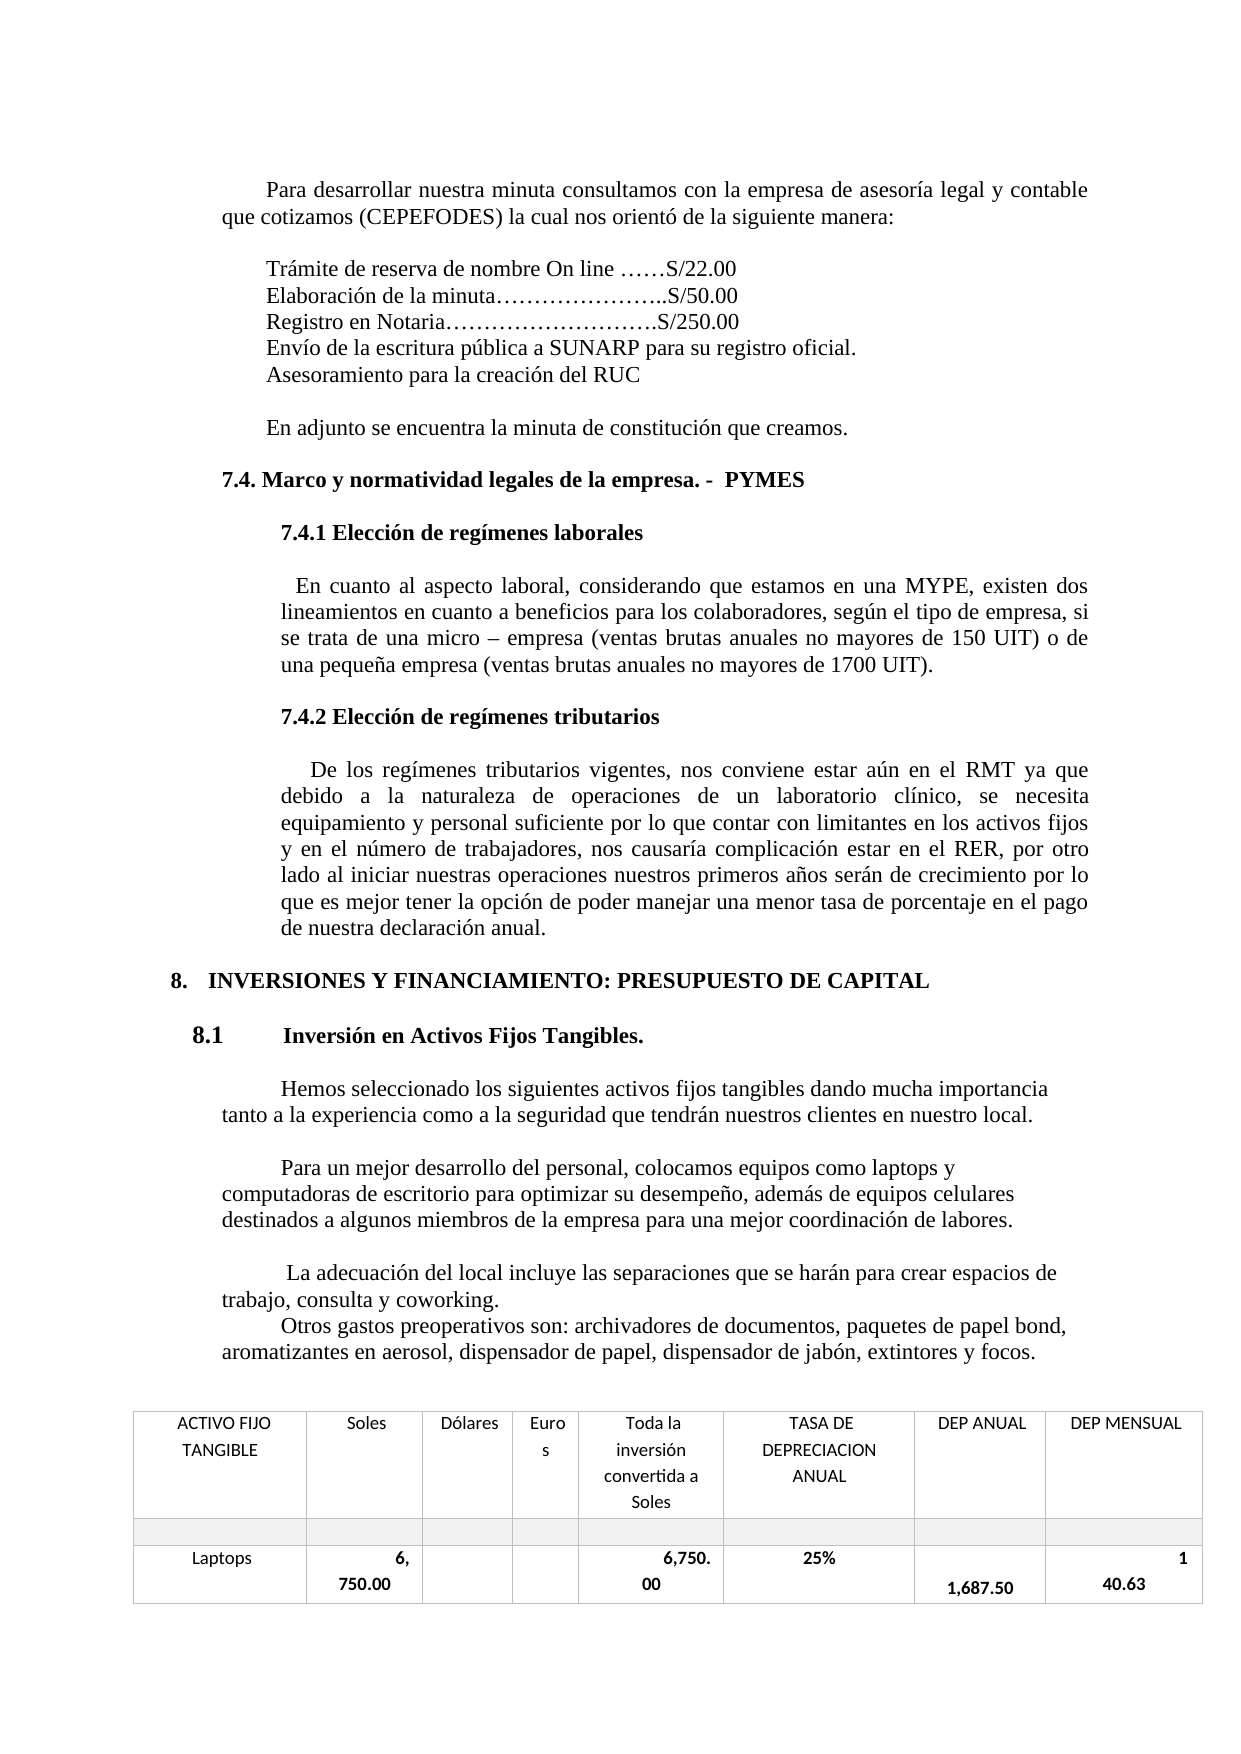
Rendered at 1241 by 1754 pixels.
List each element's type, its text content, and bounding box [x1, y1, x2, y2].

table_cell [724, 1519, 914, 1545]
text 7.4.2 Elección de regímenes tributarios [222, 703, 1090, 730]
table_cell 25% [724, 1546, 914, 1603]
text Asesoramiento para la creación del RUC [222, 361, 1090, 387]
table_cell Laptops [134, 1546, 306, 1603]
table_cell [423, 1546, 512, 1603]
list INVERSIONES Y FINANCIAMIENTO: PRESUPUESTO DE CAPITAL [170, 967, 1090, 993]
table_header Soles [307, 1412, 422, 1517]
text De los regímenes tributarios vigentes, nos conviene estar aún en el RMT ya que debido a la naturaleza de operaciones de un laboratorio clínico, se necesita equipamiento y personal suficiente por lo que contar con limitantes en los activos fijos y en el número de trabajadores, nos causaría complicación estar en el RER, por otro lado al iniciar nuestras operaciones nuestros primeros años serán de crecimiento por lo que es mejor tener la opción de poder manejar una menor tasa de porcentaje en el pago de nuestra declaración anual. [281, 756, 1090, 941]
table_cell 6,750.00 [579, 1546, 723, 1603]
table_cell [423, 1519, 512, 1545]
table_cell [513, 1519, 578, 1545]
list Inversión en Activos Fijos Tangibles. [192, 1020, 1090, 1048]
text En adjunto se encuentra la minuta de constitución que creamos. [222, 413, 1090, 440]
text Trámite de reserva de nombre On line ……S/22.00 [222, 255, 1090, 282]
text 7.4. Marco y normatividad legales de la empresa. - PYMES [222, 466, 1090, 493]
text Envío de la escritura pública a SUNARP para su registro oficial. [222, 334, 1090, 361]
table_header Toda la inversión convertida a Soles [579, 1412, 723, 1517]
table_header Dólares [423, 1412, 512, 1517]
table_cell [915, 1519, 1045, 1545]
table_cell 140.63 [1046, 1546, 1202, 1603]
table_header Euros [513, 1412, 578, 1517]
text 7.4.1 Elección de regímenes laborales [222, 519, 1090, 545]
text Otros gastos preoperativos son: archivadores de documentos, paquetes de papel bond, aromatizantes en aerosol, dispensador de papel, dispensador de jabón, extintores y focos. [222, 1312, 1090, 1365]
text Para un mejor desarrollo del personal, colocamos equipos como laptops y computadoras de escritorio para optimizar su desempeño, además de equipos celulares destinados a algunos miembros de la empresa para una mejor coordinación de labores. [222, 1154, 1090, 1233]
text En cuanto al aspecto laboral, considerando que estamos en una MYPE, existen dos lineamientos en cuanto a beneficios para los colaboradores, según el tipo de empresa, si se trata de una micro – empresa (ventas brutas anuales no mayores de 150 UIT) o de una pequeña empresa (ventas brutas anuales no mayores de 1700 UIT). [281, 572, 1090, 677]
table_header ACTIVO FIJO TANGIBLE [134, 1412, 306, 1517]
table_cell [513, 1546, 578, 1603]
table_cell [307, 1519, 422, 1545]
text Hemos seleccionado los siguientes activos fijos tangibles dando mucha importancia tanto a la experiencia como a la seguridad que tendrán nuestros clientes en nuestro local. [222, 1075, 1090, 1127]
table_header DEP ANUAL [915, 1412, 1045, 1517]
text La adecuación del local incluye las separaciones que se harán para crear espacios de trabajo, consulta y coworking. [222, 1259, 1090, 1312]
table_header TASA DE DEPRECIACION ANUAL [724, 1412, 914, 1517]
table_cell 6,750.00 [307, 1546, 422, 1603]
table_cell 1,687.50 [915, 1546, 1045, 1603]
text Para desarrollar nuestra minuta consultamos con la empresa de asesoría legal y contable que cotizamos (CEPEFODES) la cual nos orientó de la siguiente manera: [222, 176, 1090, 229]
text Elaboración de la minuta…………………..S/50.00 [222, 282, 1090, 308]
table_cell [134, 1519, 306, 1545]
table_cell [579, 1519, 723, 1545]
table_header DEP MENSUAL [1046, 1412, 1202, 1517]
text Registro en Notaria……………………….S/250.00 [222, 308, 1090, 334]
table_cell [1046, 1519, 1202, 1545]
